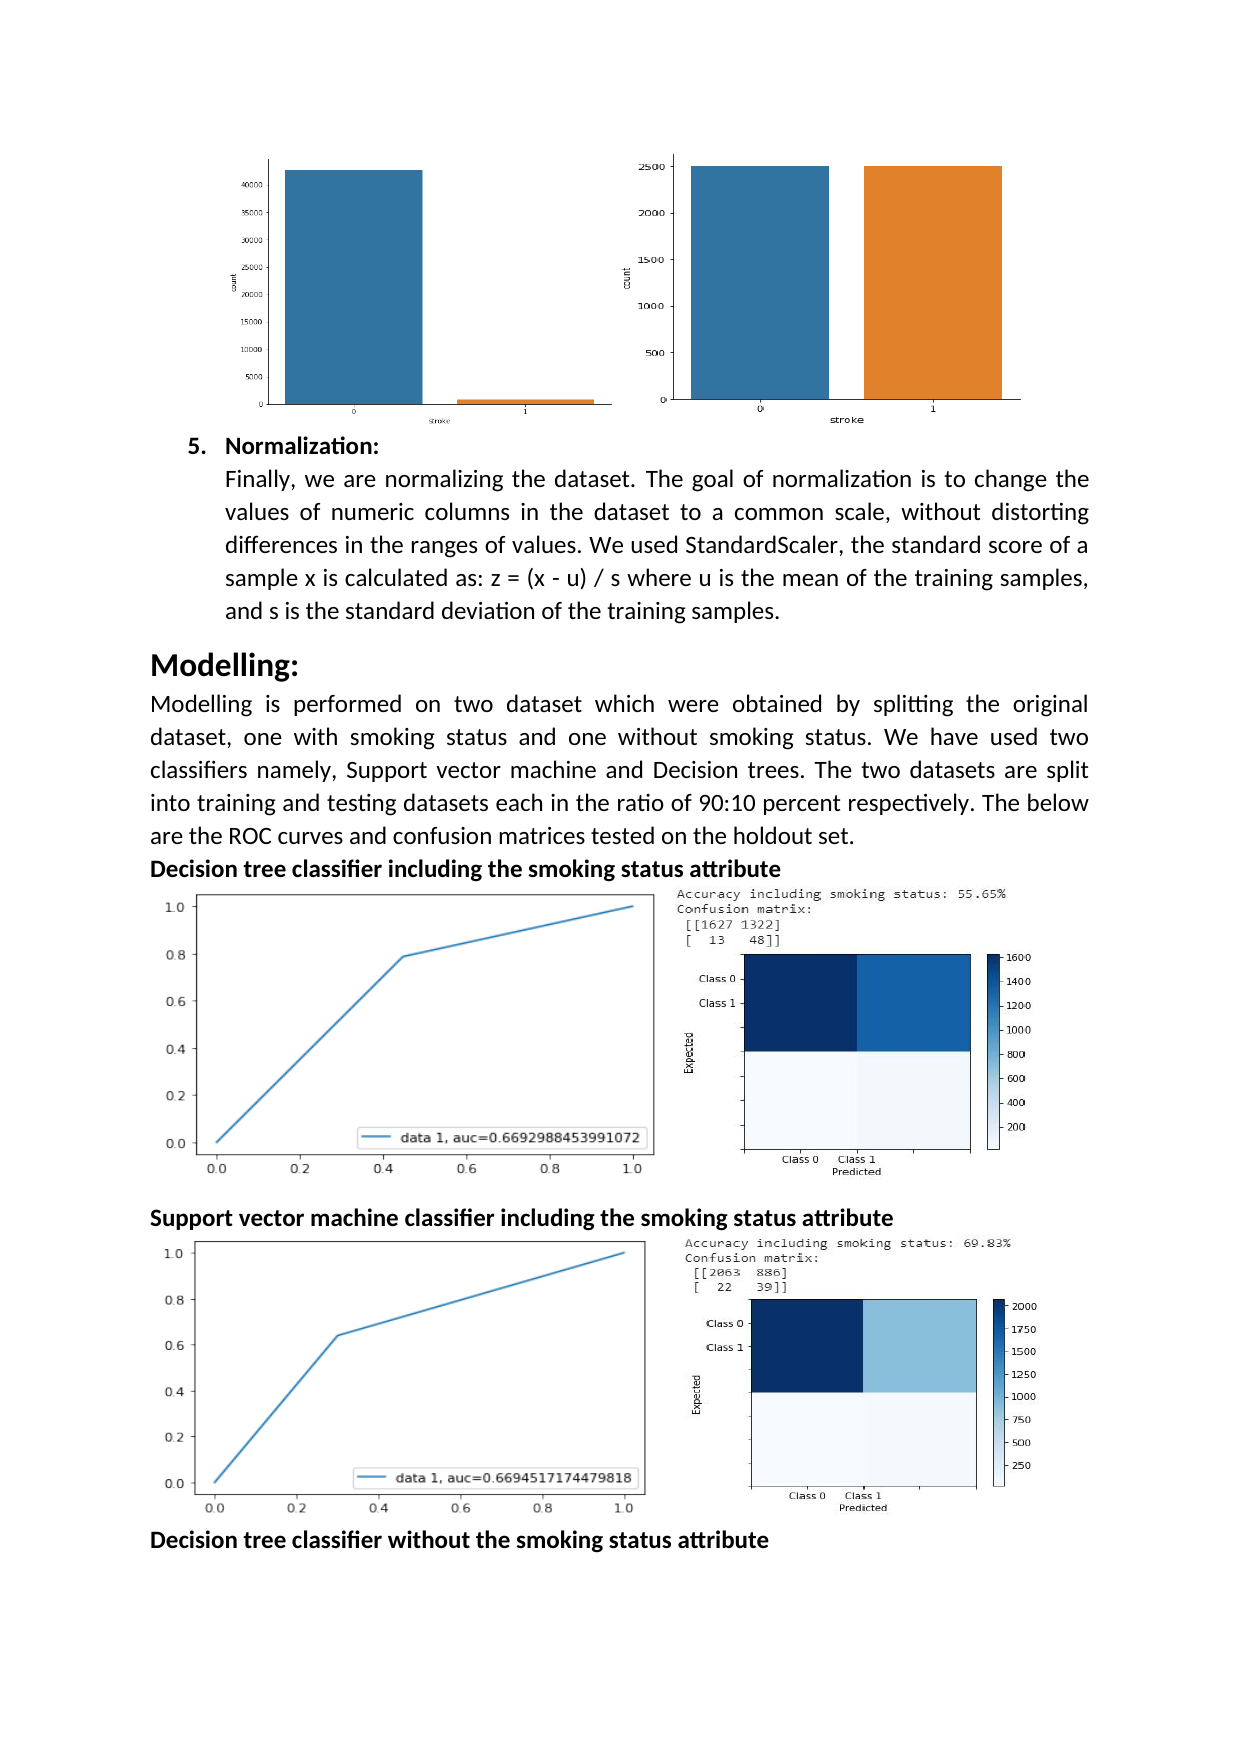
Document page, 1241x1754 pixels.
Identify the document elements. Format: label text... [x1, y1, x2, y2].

picture [225, 150, 1027, 429]
list Normalization: [187, 430, 1090, 461]
picture [677, 1234, 1052, 1522]
picture [154, 1234, 654, 1522]
text Modelling: [150, 644, 1090, 685]
text Modelling is performed on two dataset which were obtained by splitting the original dataset, one with smoking status and one without smoking status. We have used two classifiers namely, Support vector machine and Decision trees. The two datasets are split into training and testing datasets each in the ratio of 90:10 percent respectively. The below are the ROC curves and confusion matrices tested on the holdout set. [150, 688, 1090, 851]
picture [155, 887, 663, 1183]
picture [667, 886, 1049, 1183]
text Decision tree classifier including the smoking status attribute [150, 853, 1090, 883]
text Support vector machine classifier including the smoking status attribute [150, 1202, 1090, 1232]
list Finally, we are normalizing the dataset. The goal of normalization is to change the values of numeric columns in the dataset to a common scale, without distorting differences in the ranges of values. We used StandardScaler, the standard score of a sample x is calculated as: z = (x - u) / s where u is the mean of the training samples, and s is the standard deviation of the training samples. [225, 463, 1090, 625]
